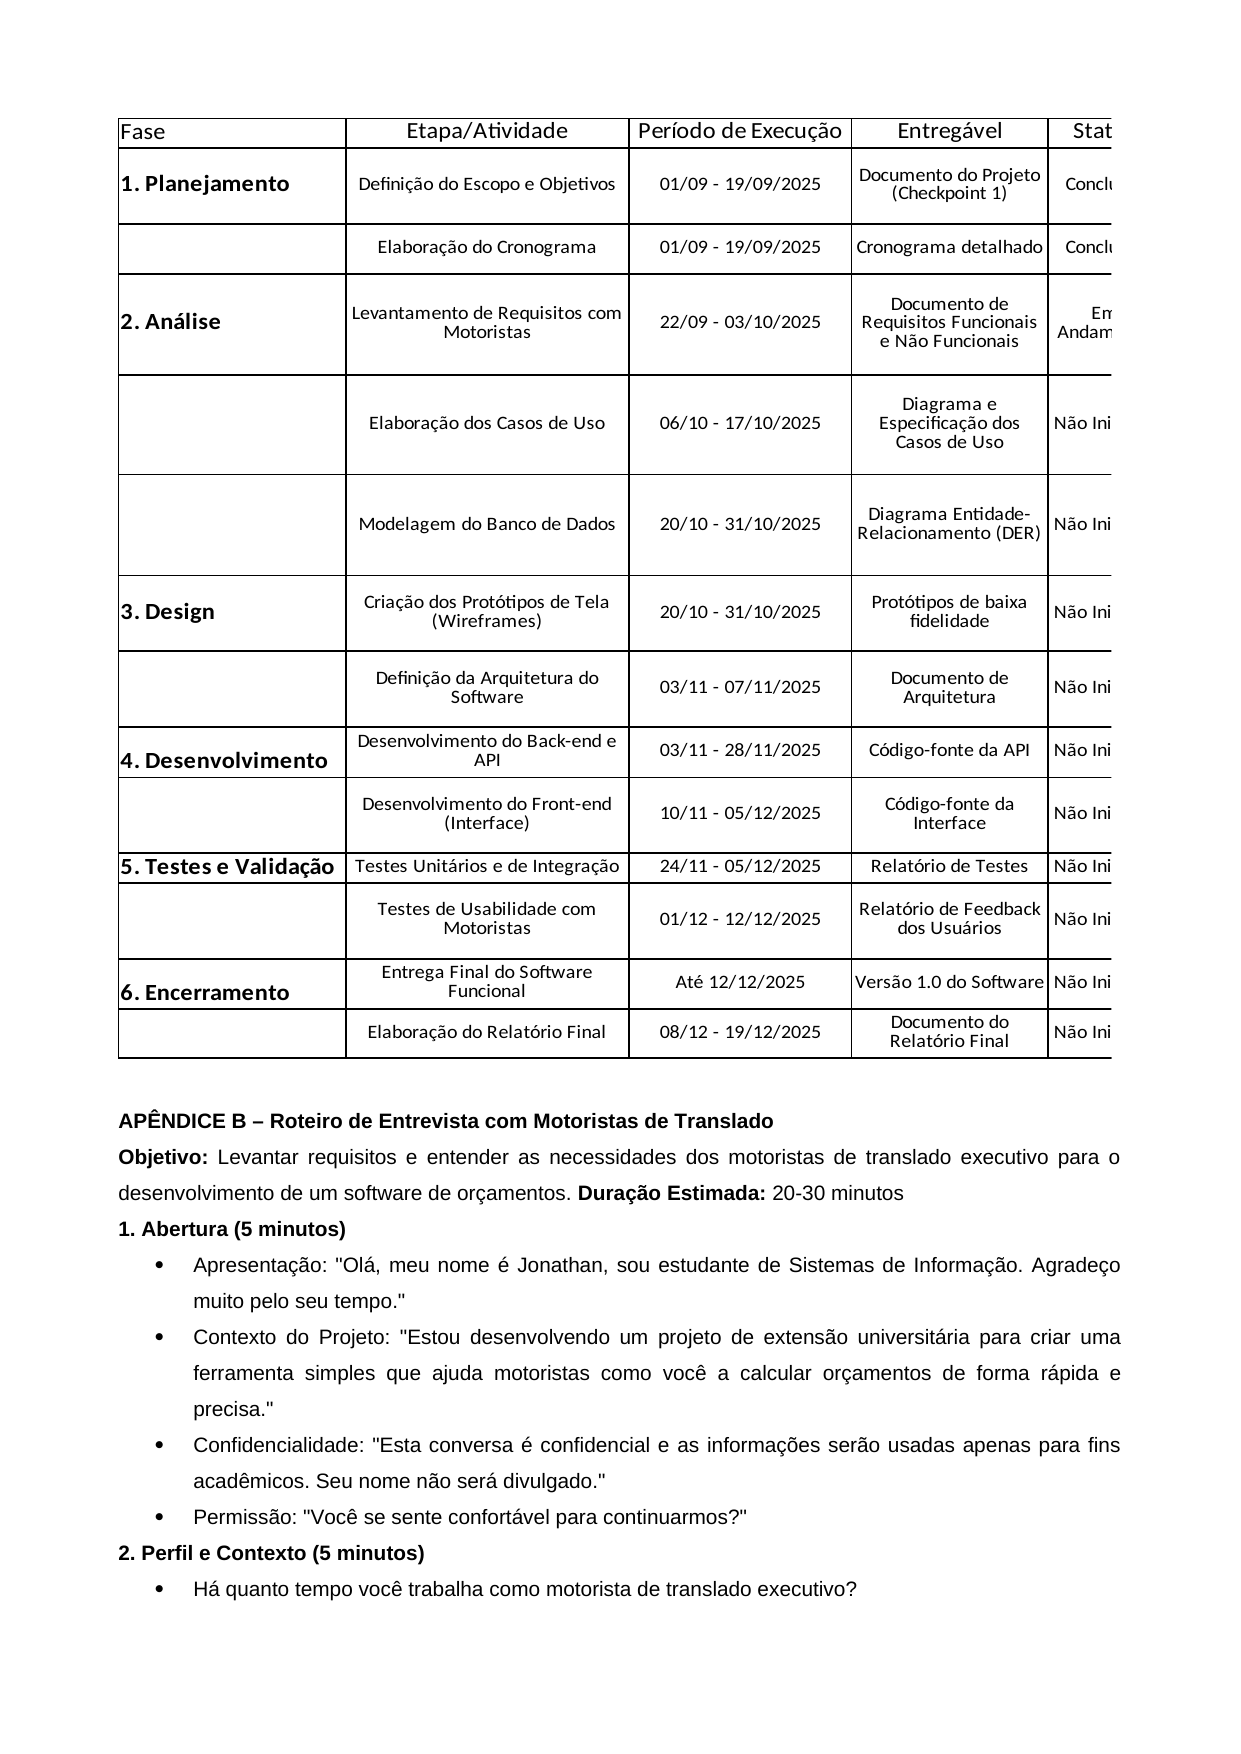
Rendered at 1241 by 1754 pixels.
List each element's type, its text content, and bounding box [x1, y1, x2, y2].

list Contexto do Projeto: "Estou desenvolvendo um projeto de extensão universitária para criar uma ferramenta simples que ajuda motoristas como você a calcular orçamentos de forma rápida e precisa." [156, 1325, 1122, 1421]
text 1. Abertura (5 minutos) [118, 1217, 1122, 1241]
list Apresentação: "Olá, meu nome é Jonathan, sou estudante de Sistemas de Informação. Agradeço muito pelo seu tempo." [156, 1253, 1122, 1313]
list Confidencialidade: "Esta conversa é confidencial e as informações serão usadas apenas para fins acadêmicos. Seu nome não será divulgado." [156, 1433, 1122, 1493]
list Há quanto tempo você trabalha como motorista de translado executivo? [156, 1577, 1122, 1601]
list Permissão: "Você se sente confortável para continuarmos?" [156, 1505, 1122, 1529]
text Objetivo: Levantar requisitos e entender as necessidades dos motoristas de translado executivo para o desenvolvimento de um software de orçamentos. Duração Estimada: 20-30 minutos [118, 1145, 1122, 1205]
text 2. Perfil e Contexto (5 minutos) [118, 1541, 1122, 1565]
text APÊNDICE B – Roteiro de Entrevista com Motoristas de Translado [118, 1109, 1122, 1133]
